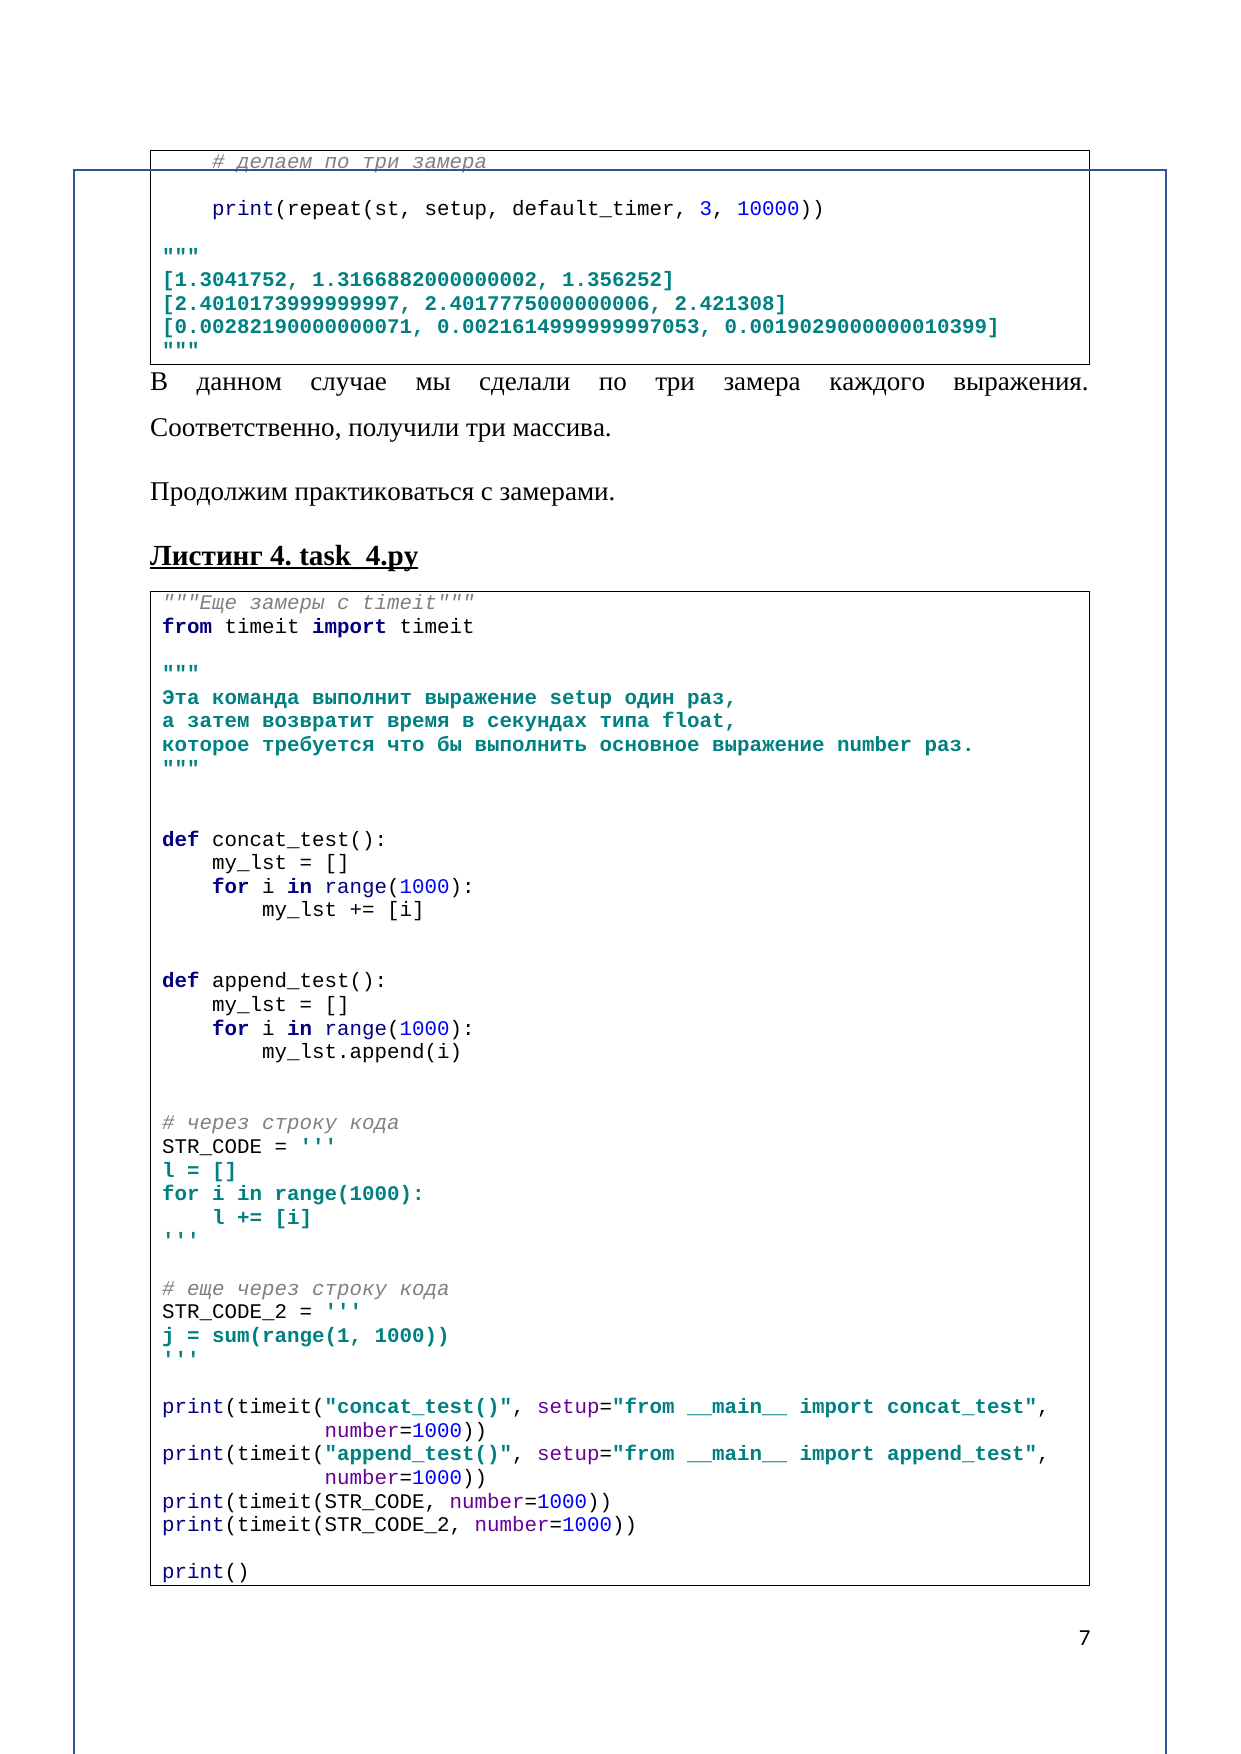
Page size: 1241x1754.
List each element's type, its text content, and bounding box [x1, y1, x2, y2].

text В данном случае мы сделали по три замера каждого выражения. Соответственно, получили три массива. [150, 365, 1090, 443]
text Продолжим практиковаться с замерами. [150, 475, 1090, 506]
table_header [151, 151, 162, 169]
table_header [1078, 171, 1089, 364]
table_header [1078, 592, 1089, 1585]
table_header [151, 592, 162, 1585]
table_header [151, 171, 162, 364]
text Листинг 4. task_4.py [150, 538, 1090, 572]
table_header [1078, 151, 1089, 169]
